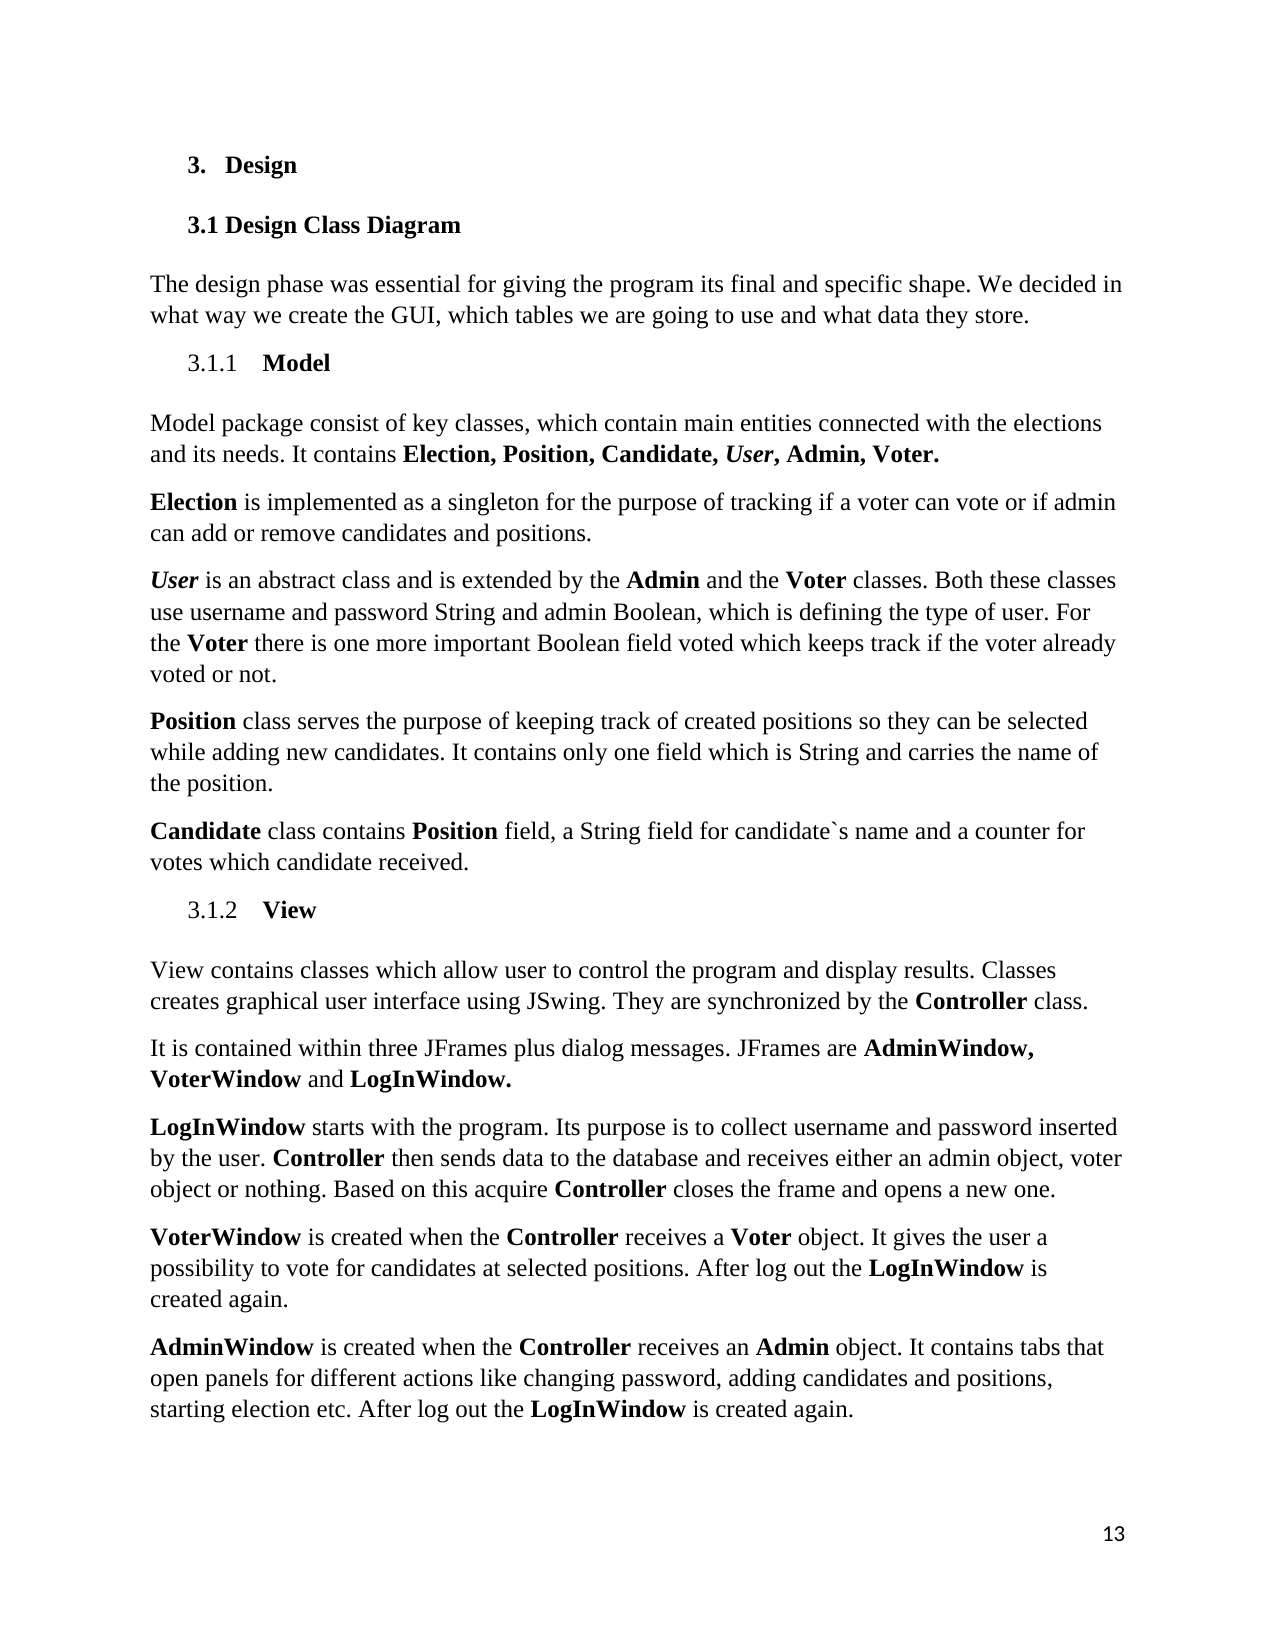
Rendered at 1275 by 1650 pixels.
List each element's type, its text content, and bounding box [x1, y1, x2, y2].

text Position class serves the purpose of keeping track of created positions so they can be selected while adding new candidates. It contains only one field which is String and carries the name of the position. [150, 706, 1125, 797]
text It is contained within three JFrames plus dialog messages. JFrames are AdminWindow, VoterWindow and LogInWindow. [150, 1033, 1125, 1093]
text Model [187, 348, 1125, 377]
text View [187, 895, 1125, 924]
text View contains classes which allow user to control the program and display results. Classes creates graphical user interface using JSwing. They are synchronized by the Controller class. [150, 955, 1125, 1014]
text The design phase was essential for giving the program its final and specific shape. We decided in what way we create the GUI, which tables we are going to use and what data they store. [150, 269, 1125, 329]
text VoterWindow is created when the Controller receives a Voter object. It gives the user a possibility to vote for candidates at selected positions. After log out the LogInWindow is created again. [150, 1222, 1125, 1313]
text Candidate class contains Position field, a String field for candidate`s name and a counter for votes which candidate received. [150, 816, 1125, 876]
text Design Class Diagram [187, 210, 1125, 238]
text Design [187, 150, 1125, 179]
text Election is implemented as a singleton for the purpose of tracking if a voter can vote or if admin can add or remove candidates and positions. [150, 487, 1125, 547]
text Model package consist of key classes, which contain main entities connected with the elections and its needs. It contains Election, Position, Candidate, User, Admin, Voter. [150, 408, 1125, 468]
text AdminWindow is created when the Controller receives an Admin object. It contains tabs that open panels for different actions like changing password, adding candidates and positions, starting election etc. After log out the LogInWindow is created again. [150, 1332, 1125, 1423]
text User is an abstract class and is extended by the Admin and the Voter classes. Both these classes use username and password String and admin Boolean, which is defining the type of user. For the Voter there is one more important Boolean field voted which keeps track if the voter already voted or not. [150, 566, 1125, 687]
text LogInWindow starts with the program. Its purpose is to collect username and password inserted by the user. Controller then sends data to the database and receives either an admin object, voter object or nothing. Based on this acquire Controller closes the frame and opens a new one. [150, 1112, 1125, 1203]
